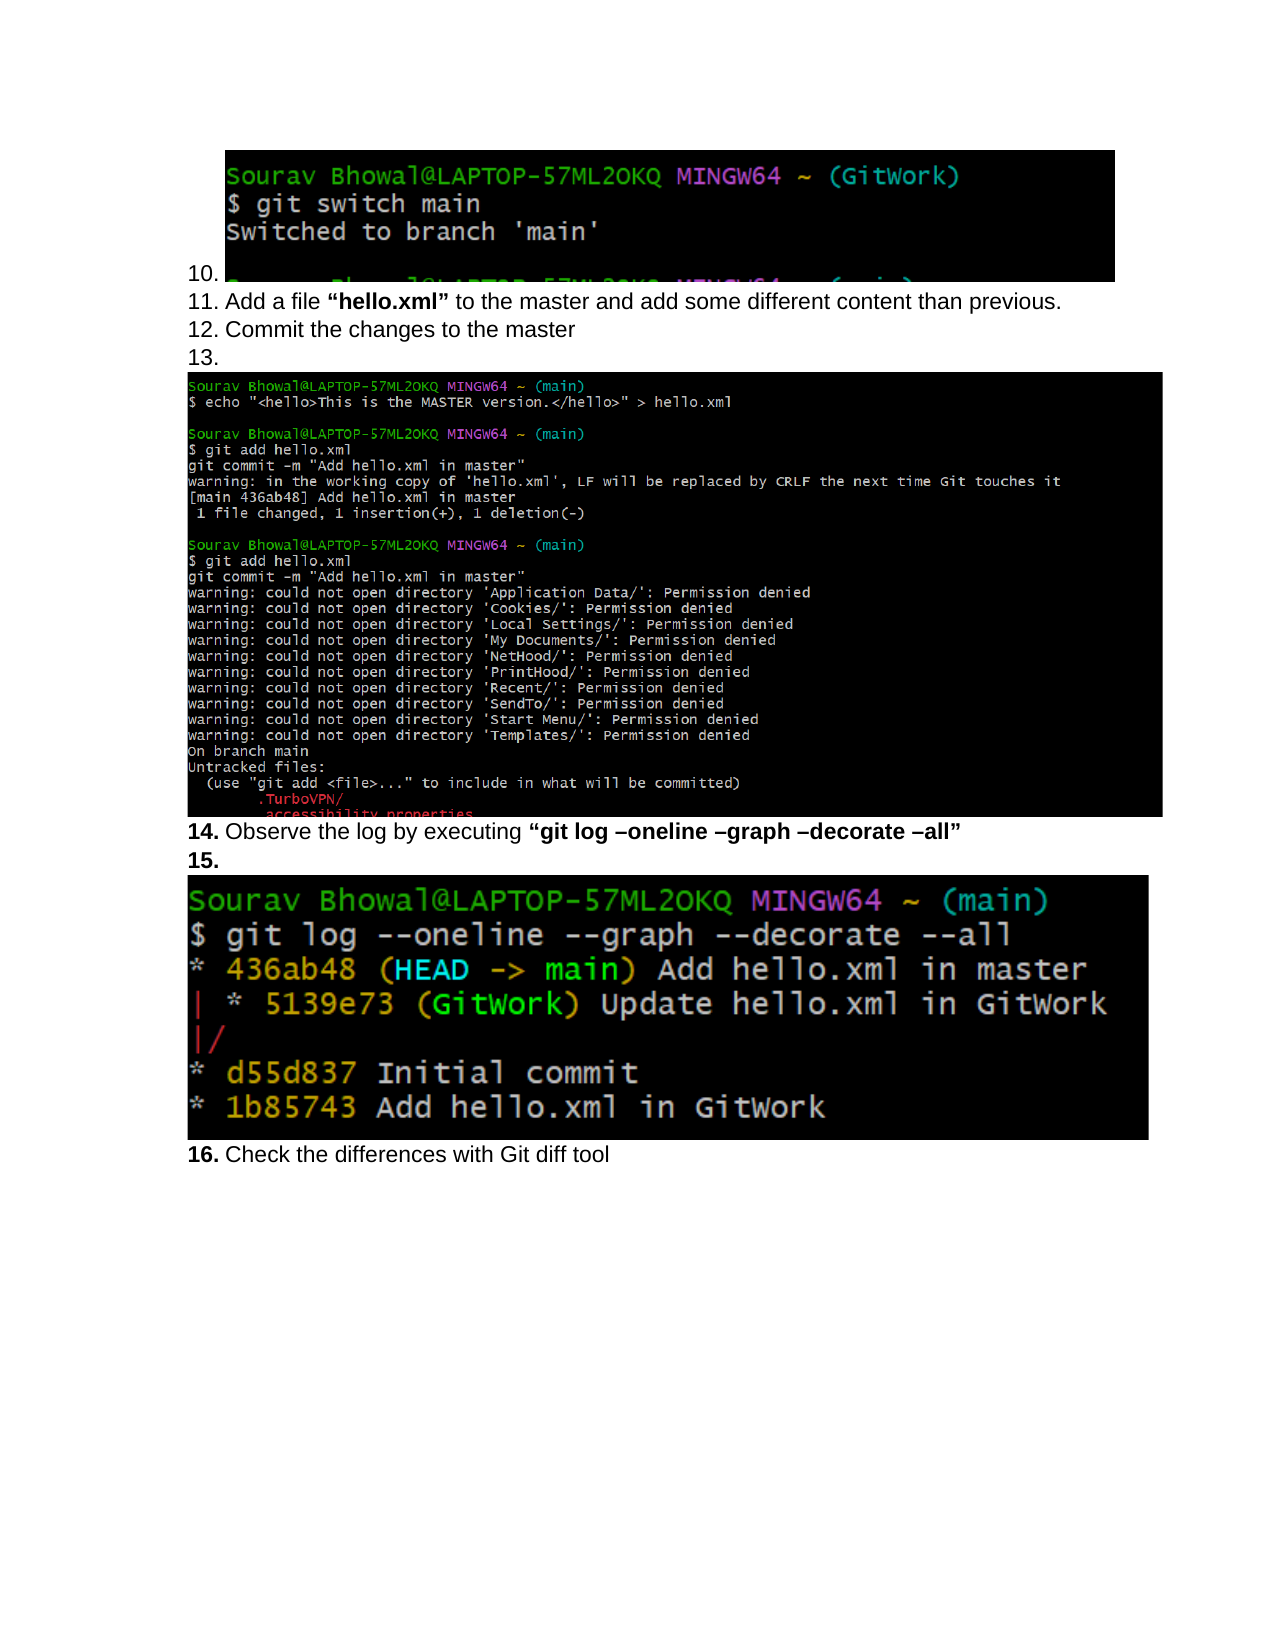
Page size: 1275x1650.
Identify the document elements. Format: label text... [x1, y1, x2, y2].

list Observe the log by executing “git log –oneline –graph –decorate –all” [187, 818, 1125, 844]
list Add a file “hello.xml” to the master and add some different content than previous. [187, 288, 1125, 314]
picture [187, 875, 1149, 1140]
list Check the differences with Git diff tool [187, 1141, 1125, 1167]
picture [225, 150, 1115, 282]
list Commit the changes to the master [187, 316, 1125, 342]
picture [187, 372, 1163, 817]
